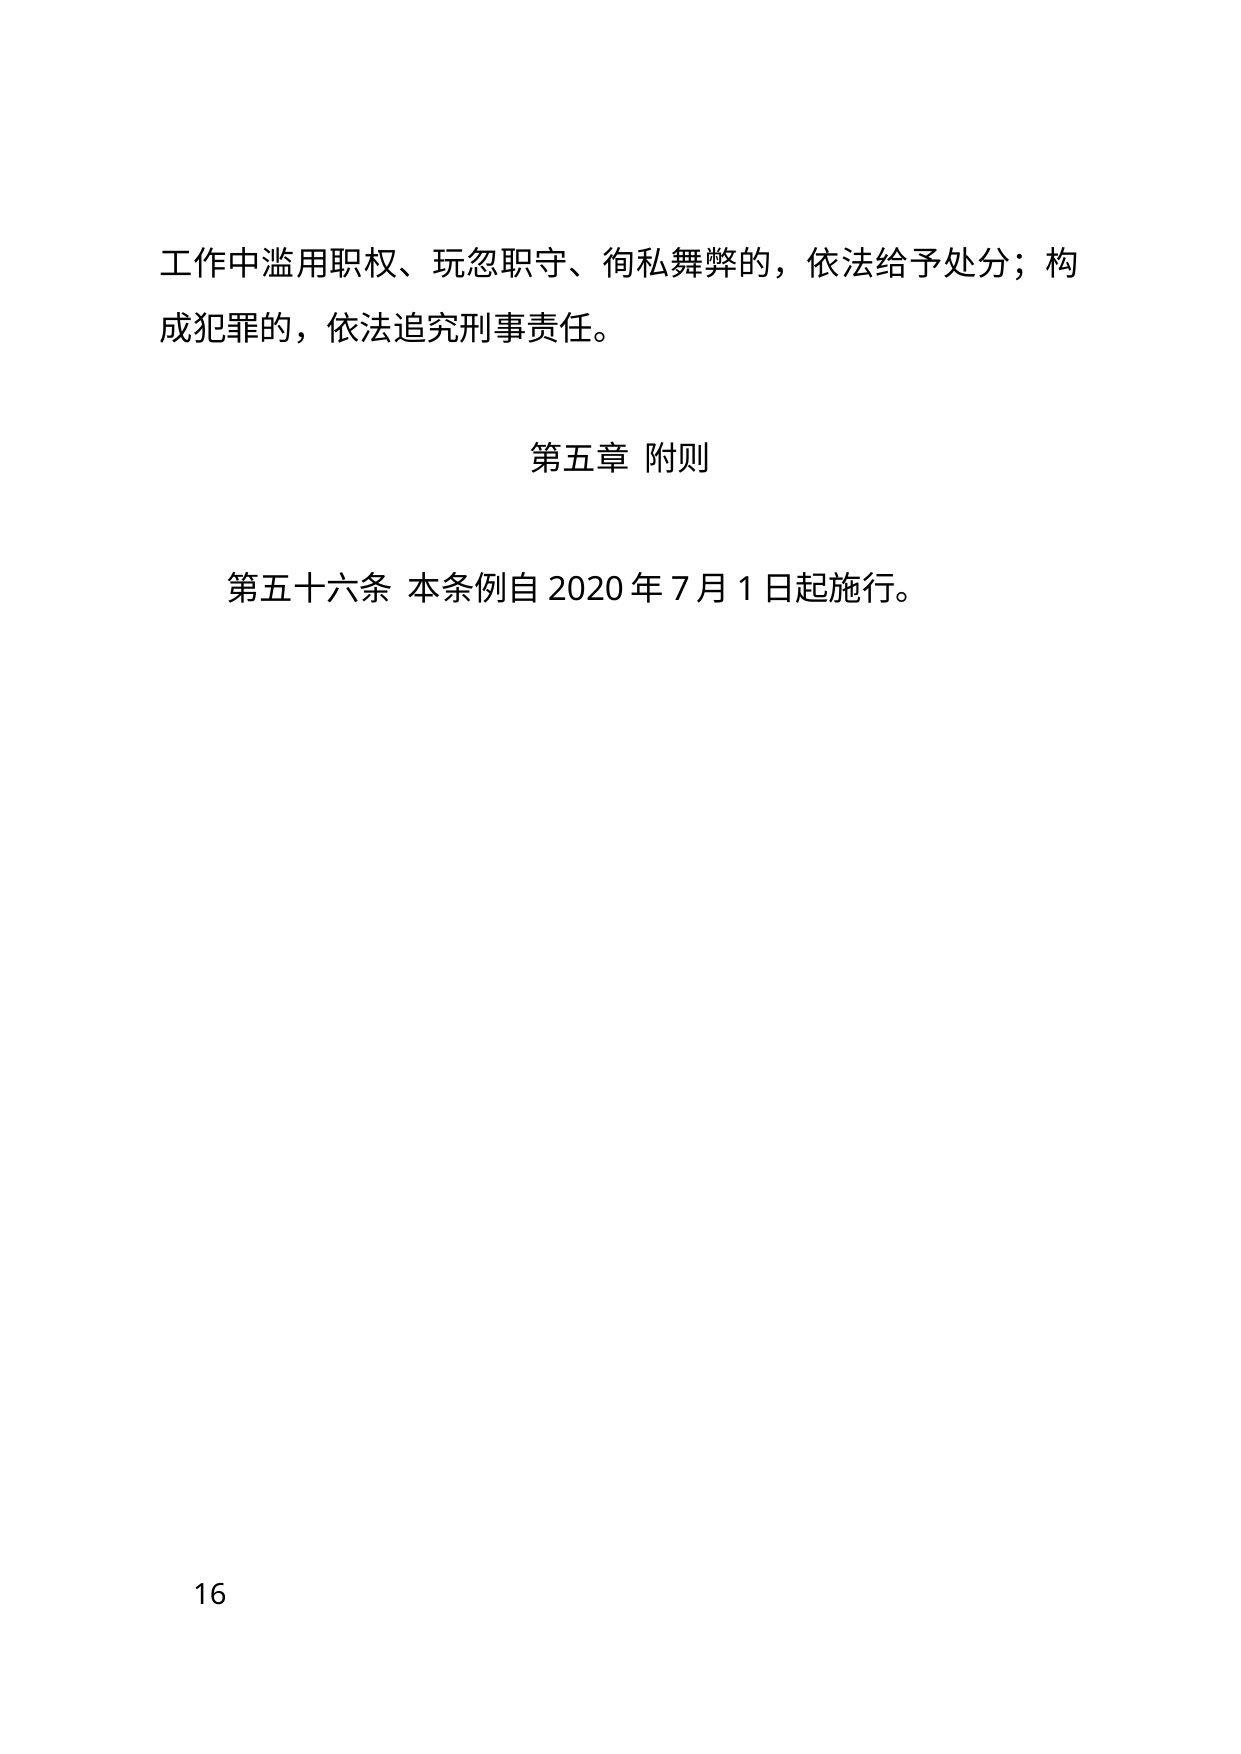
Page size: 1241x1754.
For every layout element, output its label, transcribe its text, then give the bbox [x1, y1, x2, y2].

text 第五章 附则 [159, 423, 1081, 488]
text 第五十六条 本条例自2020年7月1日起施行。 [159, 553, 1081, 618]
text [159, 228, 1081, 358]
